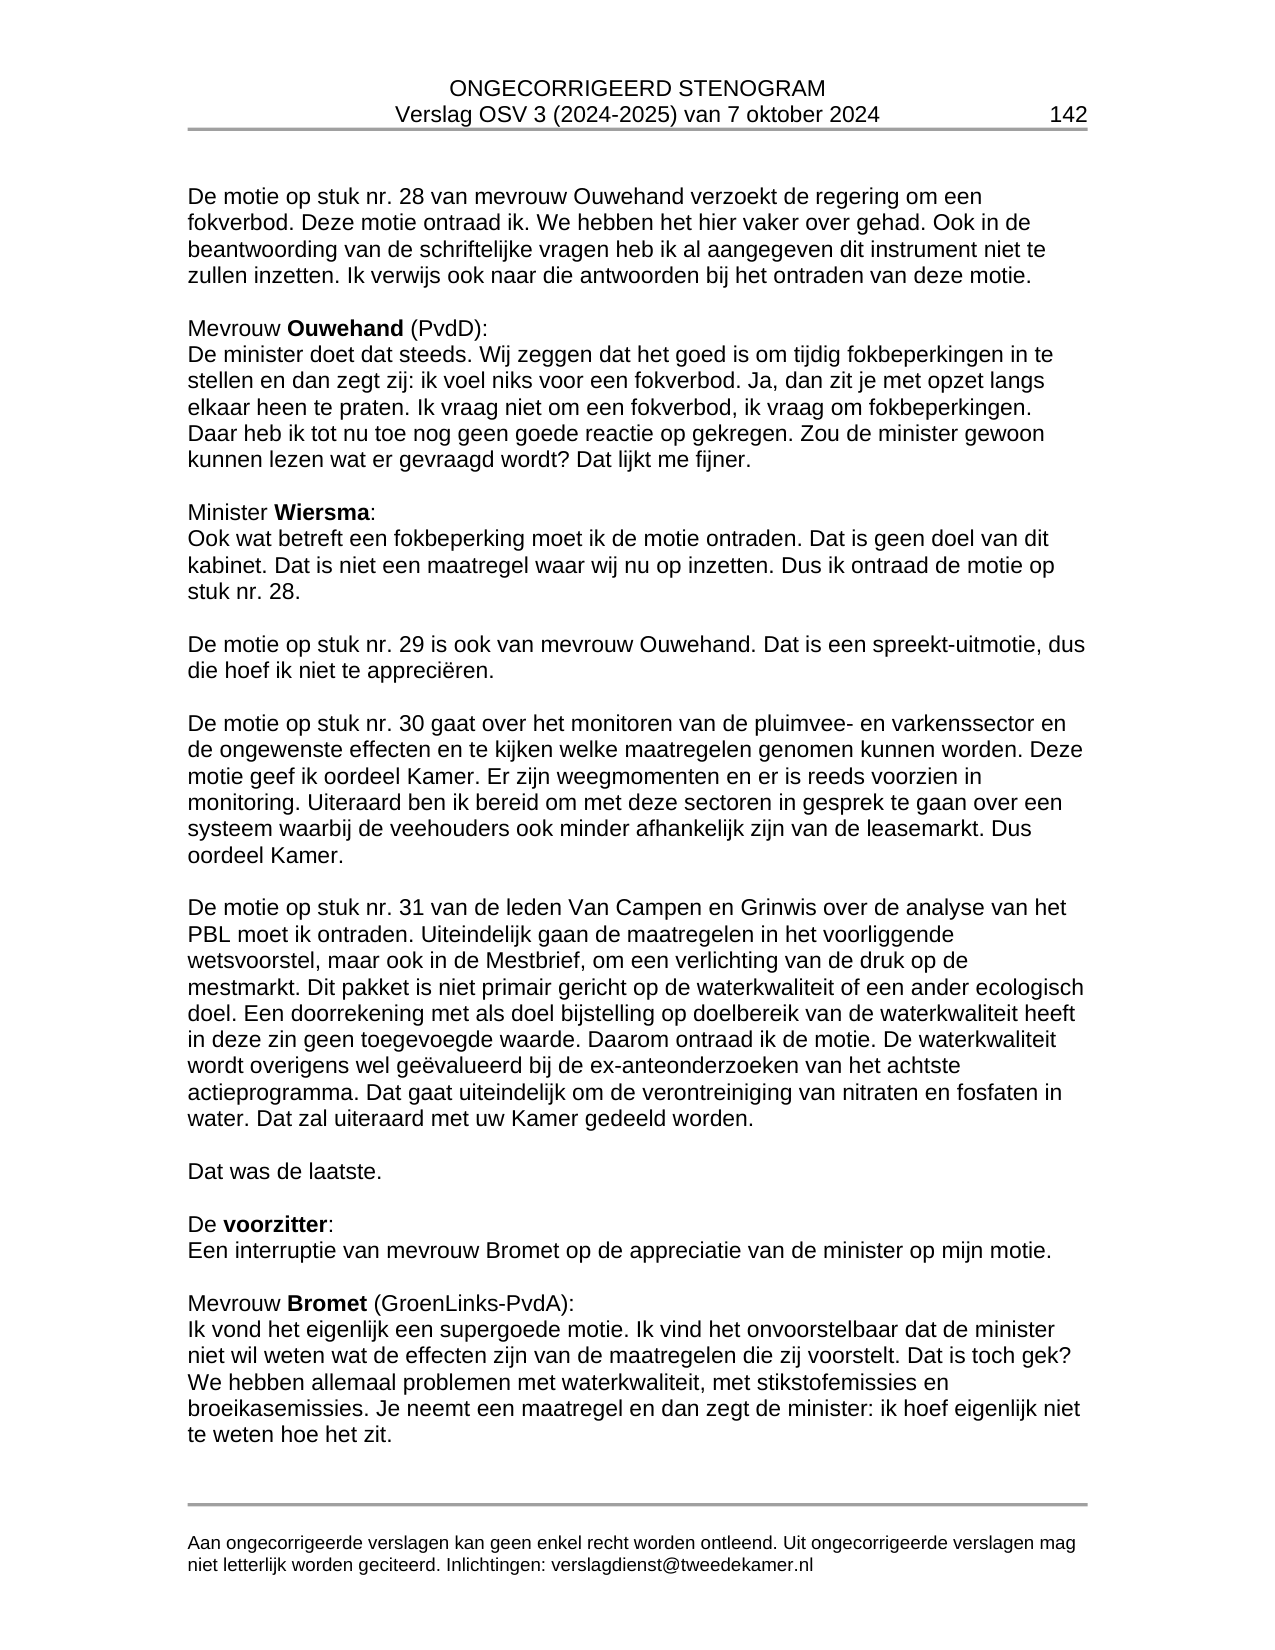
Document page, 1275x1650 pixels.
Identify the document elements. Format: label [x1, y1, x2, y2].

text [187, 156, 1087, 1474]
